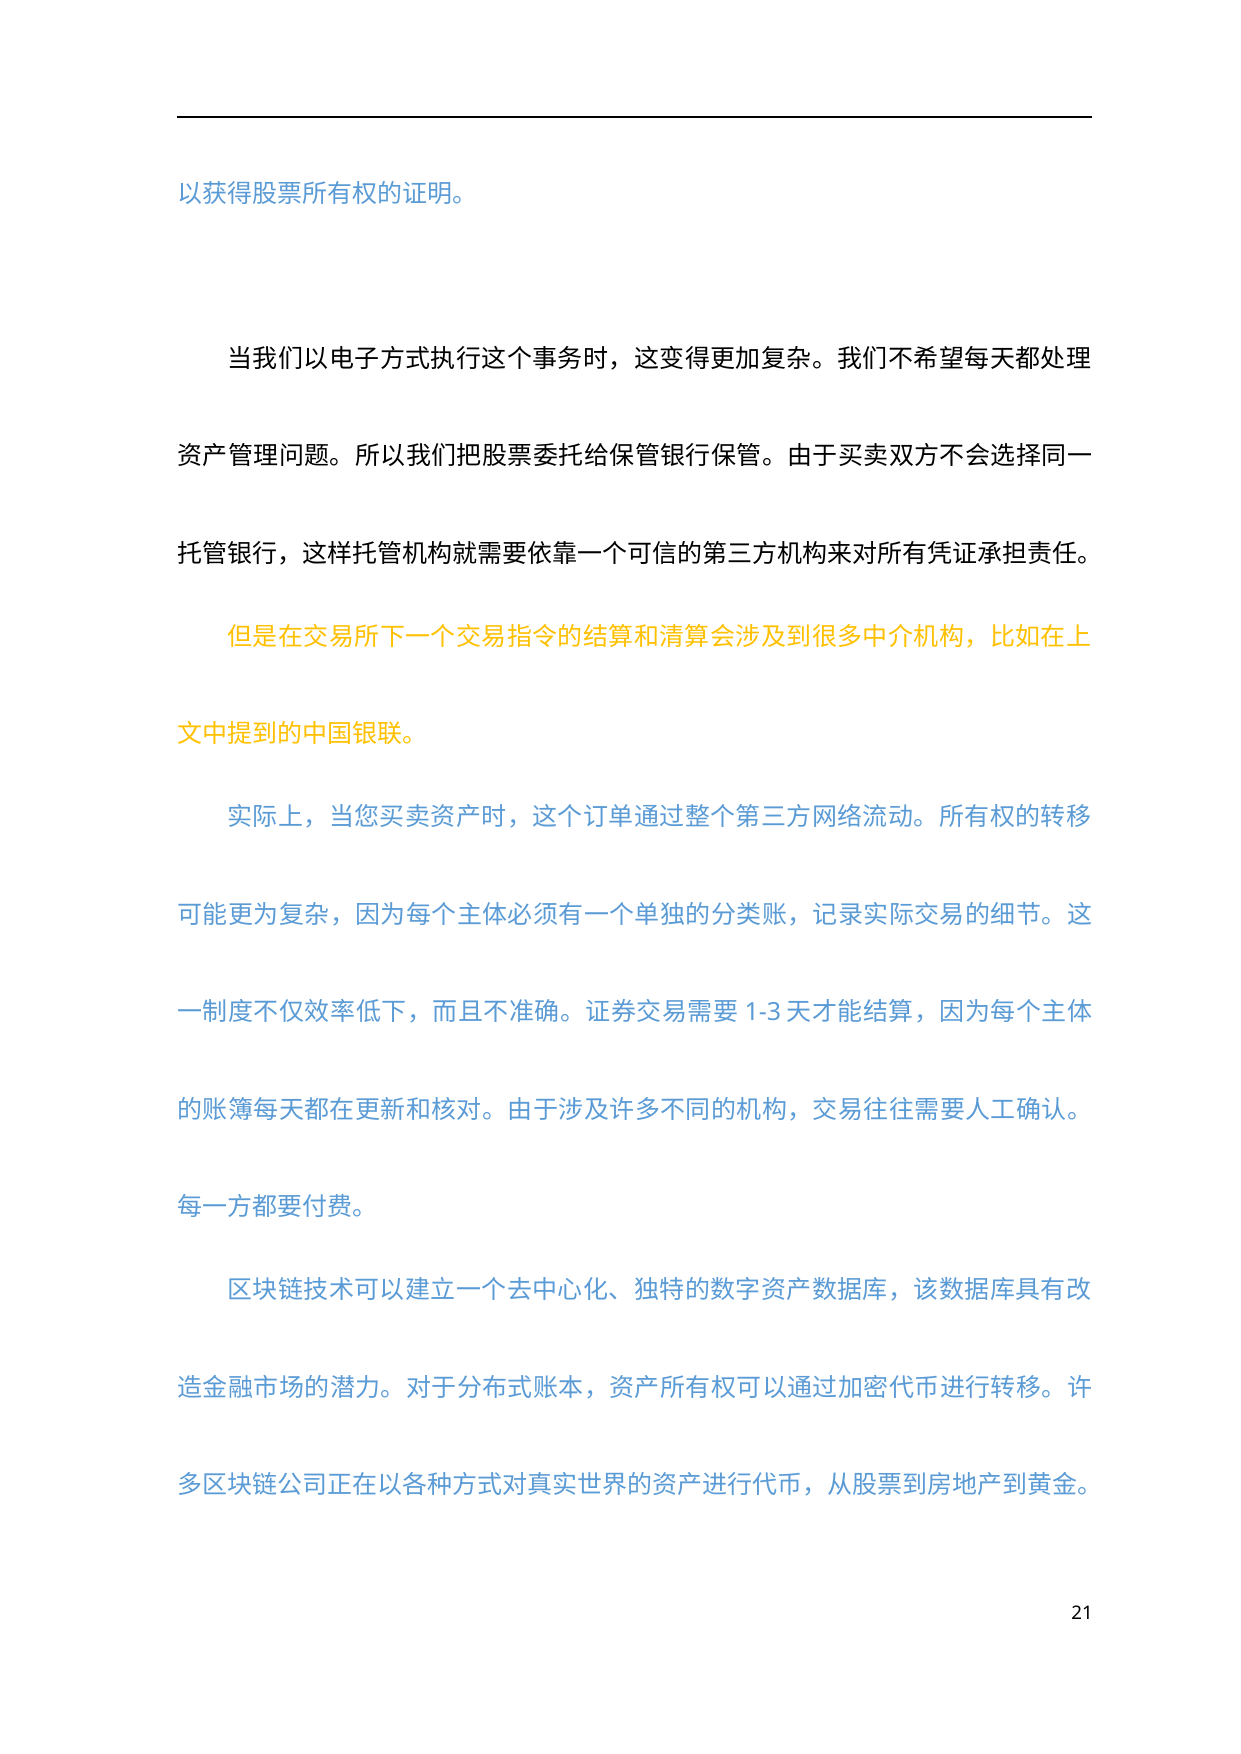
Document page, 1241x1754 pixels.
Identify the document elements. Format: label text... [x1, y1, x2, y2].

text 区块链技术可以建立一个去中心化、独特的数字资产数据库，该数据库具有改造金融市场的潜力。对于分布式账本，资产所有权可以通过加密代币进行转移。许多区块链公司正在以各种方式对真实世界的资产进行代币，从股票到房地产到黄金。 [177, 1256, 1092, 1516]
text 实际上，当您买卖资产时，这个订单通过整个第三方网络流动。所有权的转移可能更为复杂，因为每个主体必须有一个单独的分类账，记录实际交易的细节。这一制度不仅效率低下，而且不准确。证券交易需要1-3天才能结算，因为每个主体的账簿每天都在更新和核对。由于涉及许多不同的机构，交易往往需要人工确认。每一方都要付费。 [177, 782, 1092, 1237]
text 当我们以电子方式执行这个事务时，这变得更加复杂。我们不希望每天都处理资产管理问题。所以我们把股票委托给保管银行保管。由于买卖双方不会选择同一托管银行，这样托管机构就需要依靠一个可信的第三方机构来对所有凭证承担责任。 [177, 324, 1092, 584]
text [177, 159, 1092, 224]
text 但是在交易所下一个交易指令的结算和清算会涉及到很多中介机构，比如在上文中提到的中国银联。 [177, 602, 1092, 764]
